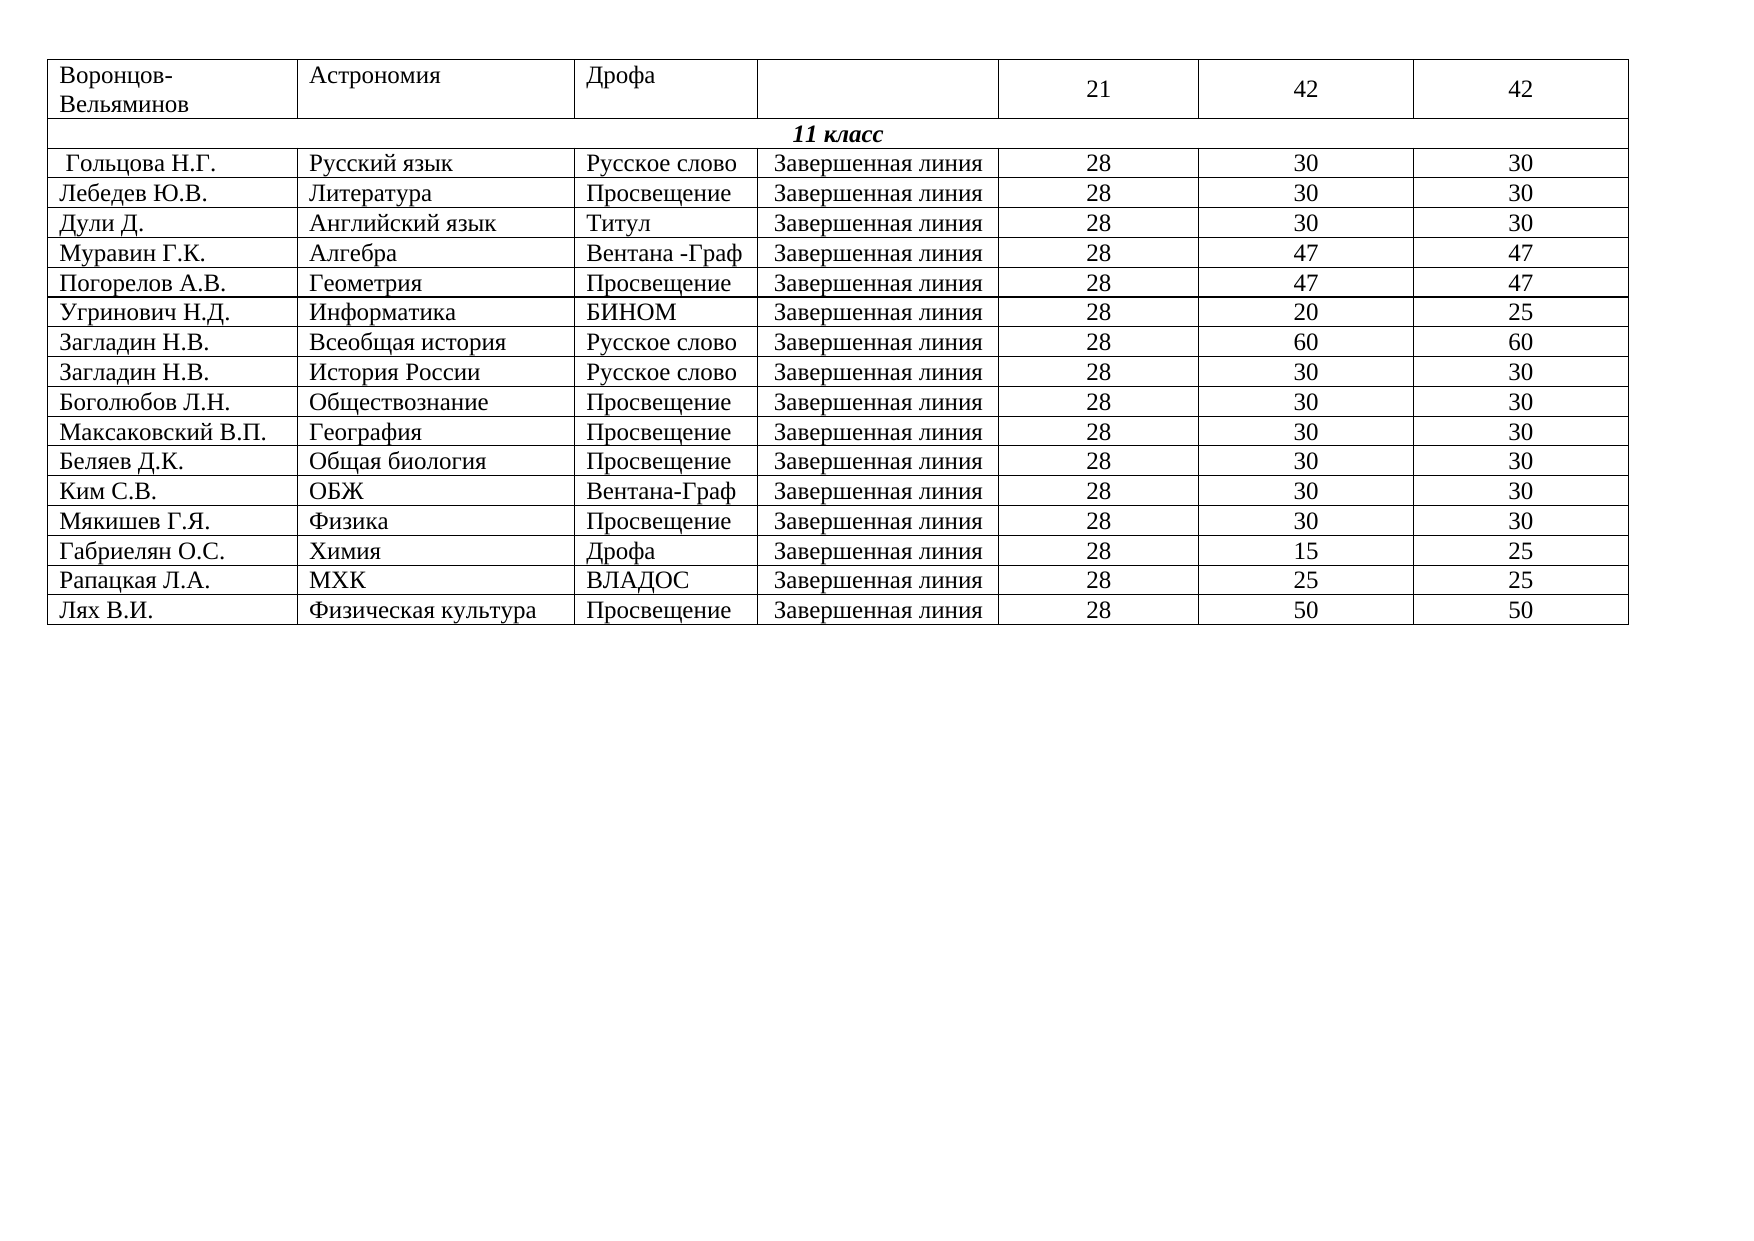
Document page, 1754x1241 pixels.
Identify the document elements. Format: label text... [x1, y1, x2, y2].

table_cell [758, 60, 998, 118]
table_cell ОБЖ [298, 476, 574, 505]
table_cell 28 [999, 268, 1198, 296]
table_cell Мякишев Г.Я. [48, 506, 297, 535]
table_cell Максаковский В.П. [48, 417, 297, 445]
table_cell Завершенная линия [758, 327, 998, 356]
table_cell Загладин Н.В. [48, 357, 297, 386]
table_cell Завершенная линия [758, 506, 998, 535]
table_cell 28 [999, 208, 1198, 237]
table_cell Просвещение [575, 178, 757, 207]
table_cell 30 [1414, 178, 1628, 207]
table_cell 30 [1414, 208, 1628, 237]
table_cell 28 [999, 446, 1198, 475]
table_cell 30 [1414, 357, 1628, 386]
table_cell Просвещение [575, 268, 757, 296]
table_cell 25 [1414, 566, 1628, 594]
table_cell 28 [999, 357, 1198, 386]
table_cell 11 класс [48, 119, 1628, 147]
table_cell 21 [999, 60, 1198, 118]
table_cell 30 [1199, 446, 1413, 475]
table_cell 28 [999, 595, 1198, 624]
table_cell Погорелов А.В. [48, 268, 297, 296]
table_cell Завершенная линия [758, 387, 998, 416]
table_cell 30 [1199, 208, 1413, 237]
table_cell 30 [1199, 506, 1413, 535]
table_cell Муравин Г.К. [48, 238, 297, 267]
table_cell Астрономия [298, 60, 574, 118]
table_cell 30 [1414, 417, 1628, 445]
table_cell 30 [1199, 417, 1413, 445]
table_cell 50 [1199, 595, 1413, 624]
table_cell Обществознание [298, 387, 574, 416]
table_cell Просвещение [575, 446, 757, 475]
table_cell Лебедев Ю.В. [48, 178, 297, 207]
table_cell 28 [999, 417, 1198, 445]
table_cell 30 [1414, 446, 1628, 475]
table_cell Дрофа [575, 60, 757, 118]
table_cell 25 [1199, 566, 1413, 594]
table_cell Завершенная линия [758, 238, 998, 267]
table_cell 30 [1414, 149, 1628, 177]
table_cell 25 [1414, 536, 1628, 564]
table_cell 30 [1414, 476, 1628, 505]
table_cell 47 [1199, 268, 1413, 296]
table_cell 47 [1199, 238, 1413, 267]
table_cell 42 [1199, 60, 1413, 118]
table_cell 20 [1199, 298, 1413, 326]
table_cell Беляев Д.К. [48, 446, 297, 475]
table_cell Русский язык [298, 149, 574, 177]
table_cell Завершенная линия [758, 476, 998, 505]
table_cell Завершенная линия [758, 566, 998, 594]
table_cell Дули Д. [48, 208, 297, 237]
table_cell 28 [999, 566, 1198, 594]
table_cell Химия [298, 536, 574, 564]
table_cell 50 [1414, 595, 1628, 624]
table_cell Просвещение [575, 417, 757, 445]
table_cell Общая биология [298, 446, 574, 475]
table_cell Русское слово [575, 357, 757, 386]
table_cell 30 [1414, 387, 1628, 416]
table_cell Английский язык [298, 208, 574, 237]
table_cell Завершенная линия [758, 595, 998, 624]
table_cell Боголюбов Л.Н. [48, 387, 297, 416]
table_cell 30 [1199, 476, 1413, 505]
table_cell 30 [1199, 387, 1413, 416]
table_cell Просвещение [575, 387, 757, 416]
table_cell 28 [999, 506, 1198, 535]
table_cell 28 [999, 298, 1198, 326]
table_cell 30 [1199, 357, 1413, 386]
table_cell Гольцова Н.Г. [48, 149, 297, 177]
table_cell Просвещение [575, 595, 757, 624]
table_cell Вентана-Граф [575, 476, 757, 505]
table_cell Вентана -Граф [575, 238, 757, 267]
table_cell ВЛАДОС [575, 566, 757, 594]
table_cell Просвещение [575, 506, 757, 535]
table_cell Завершенная линия [758, 149, 998, 177]
table_cell Рапацкая Л.А. [48, 566, 297, 594]
table_cell 30 [1199, 149, 1413, 177]
table_cell Угринович Н.Д. [48, 298, 297, 326]
table_cell Завершенная линия [758, 357, 998, 386]
table_cell Дрофа [575, 536, 757, 564]
table_cell 28 [999, 476, 1198, 505]
table_cell География [298, 417, 574, 445]
table_cell Завершенная линия [758, 178, 998, 207]
table_cell Завершенная линия [758, 536, 998, 564]
table_cell 28 [999, 178, 1198, 207]
table_cell 30 [1199, 178, 1413, 207]
table_cell Воронцов-Вельяминов [48, 60, 297, 118]
table_cell Лях В.И. [48, 595, 297, 624]
table_cell Загладин Н.В. [48, 327, 297, 356]
table_cell Литература [298, 178, 574, 207]
table_cell Габриелян О.С. [48, 536, 297, 564]
table_cell 28 [999, 149, 1198, 177]
table_cell 60 [1199, 327, 1413, 356]
table_cell МХК [298, 566, 574, 594]
table_cell Геометрия [298, 268, 574, 296]
table_cell 28 [999, 238, 1198, 267]
table_cell Информатика [298, 298, 574, 326]
table_cell БИНОМ [575, 298, 757, 326]
table_cell Ким С.В. [48, 476, 297, 505]
table_cell 28 [999, 387, 1198, 416]
table_cell Русское слово [575, 149, 757, 177]
table_cell 28 [999, 536, 1198, 564]
table_cell Завершенная линия [758, 208, 998, 237]
table_cell 30 [1414, 506, 1628, 535]
table_cell Алгебра [298, 238, 574, 267]
table_cell 47 [1414, 238, 1628, 267]
table_cell Завершенная линия [758, 298, 998, 326]
table_cell Всеобщая история [298, 327, 574, 356]
table_cell 47 [1414, 268, 1628, 296]
table_cell Завершенная линия [758, 446, 998, 475]
table_cell Завершенная линия [758, 417, 998, 445]
table_cell 15 [1199, 536, 1413, 564]
table_cell Русское слово [575, 327, 757, 356]
table_cell Физика [298, 506, 574, 535]
table_cell Завершенная линия [758, 268, 998, 296]
table_cell 42 [1414, 60, 1628, 118]
table_cell История России [298, 357, 574, 386]
table_cell 28 [999, 327, 1198, 356]
table_cell 25 [1414, 298, 1628, 326]
table_cell 60 [1414, 327, 1628, 356]
table_cell Физическая культура [298, 595, 574, 624]
table_cell Титул [575, 208, 757, 237]
